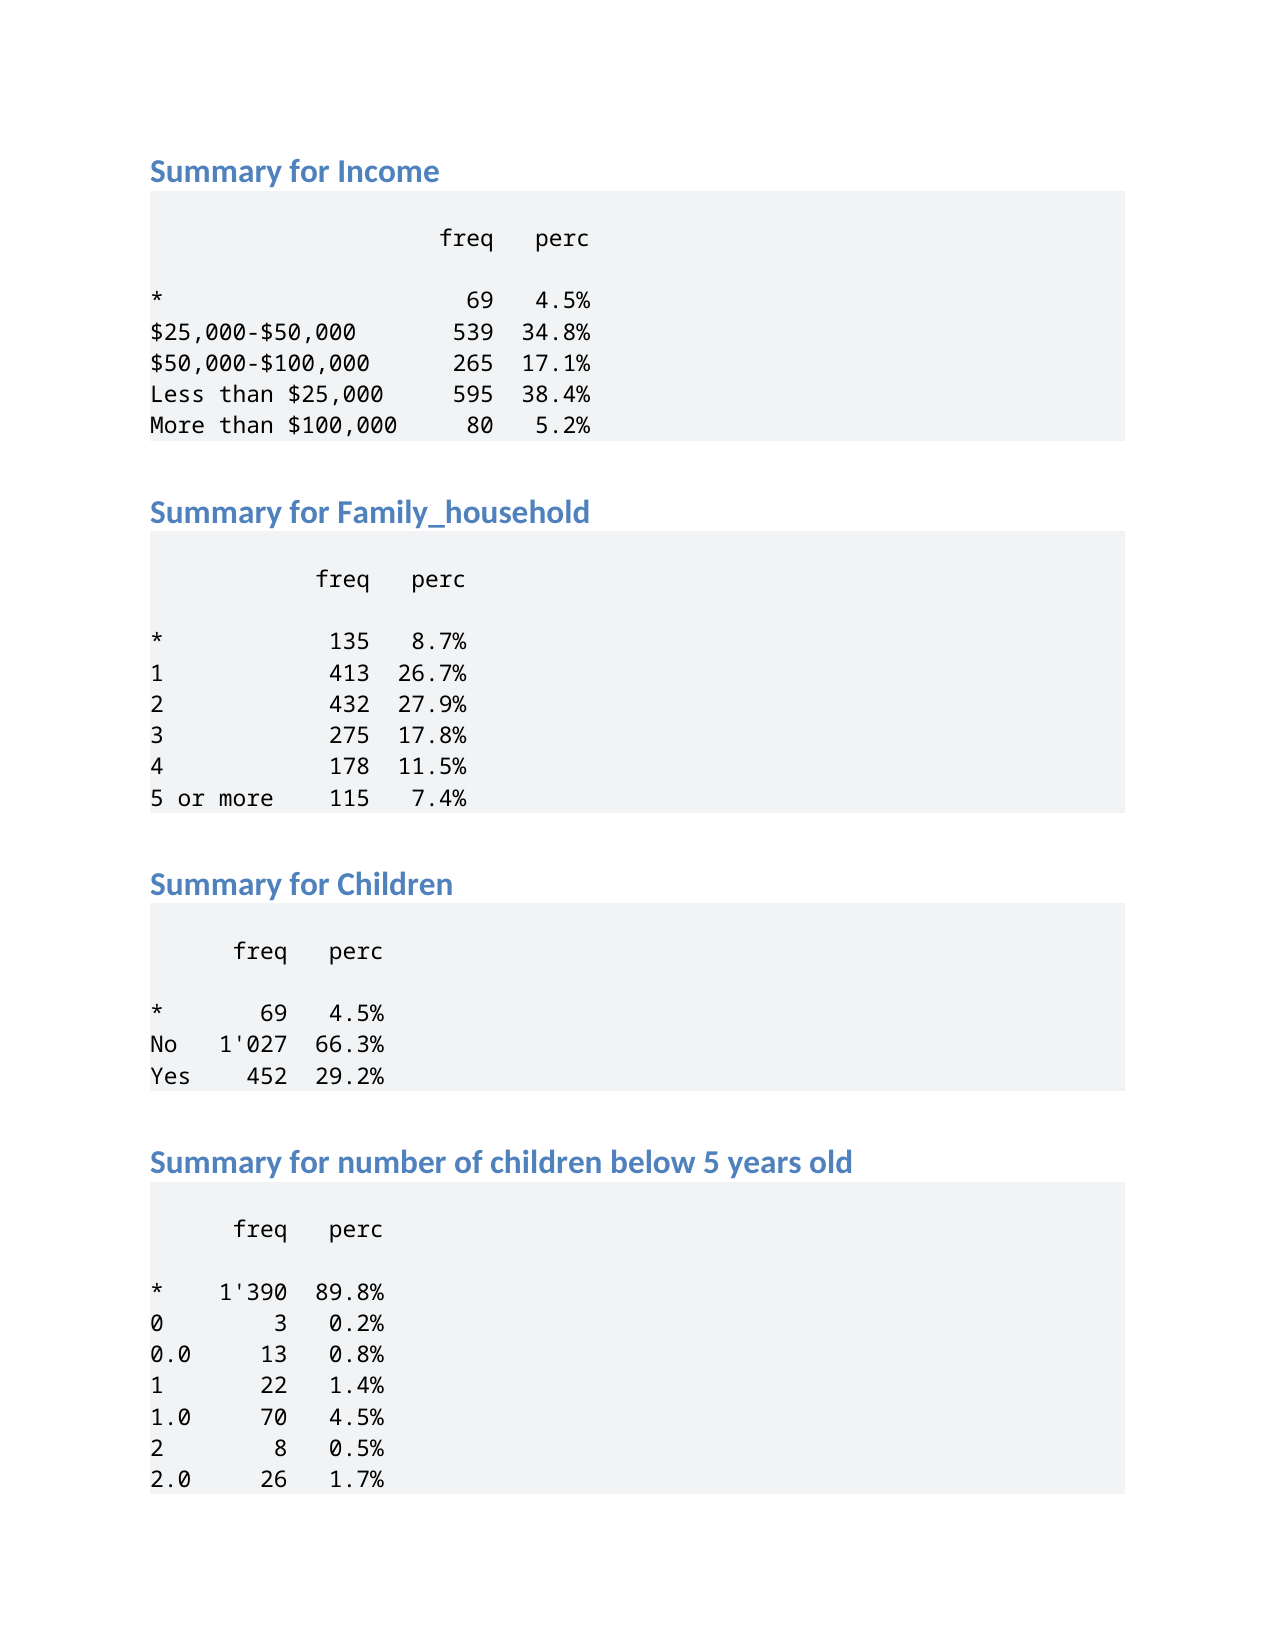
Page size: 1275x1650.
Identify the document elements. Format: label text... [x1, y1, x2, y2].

text freq perc * 135 8.7% 1 413 26.7% 2 432 27.9% 3 275 17.8% 4 178 11.5% 5 or more 115 7.4% [150, 531, 1125, 813]
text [150, 1182, 1125, 1494]
subtitle Summary for Income [150, 150, 1125, 191]
text freq perc * 69 4.5% No 1'027 66.3% Yes 452 29.2% [150, 903, 1125, 1091]
text freq perc * 69 4.5% $25,000-$50,000 539 34.8% $50,000-$100,000 265 17.1% Less than $25,000 595 38.4% More than $100,000 80 5.2% [150, 191, 1125, 441]
subtitle Summary for number of children below 5 years old [150, 1141, 1125, 1182]
subtitle Summary for Children [150, 863, 1125, 903]
subtitle Summary for Family_household [150, 491, 1125, 531]
